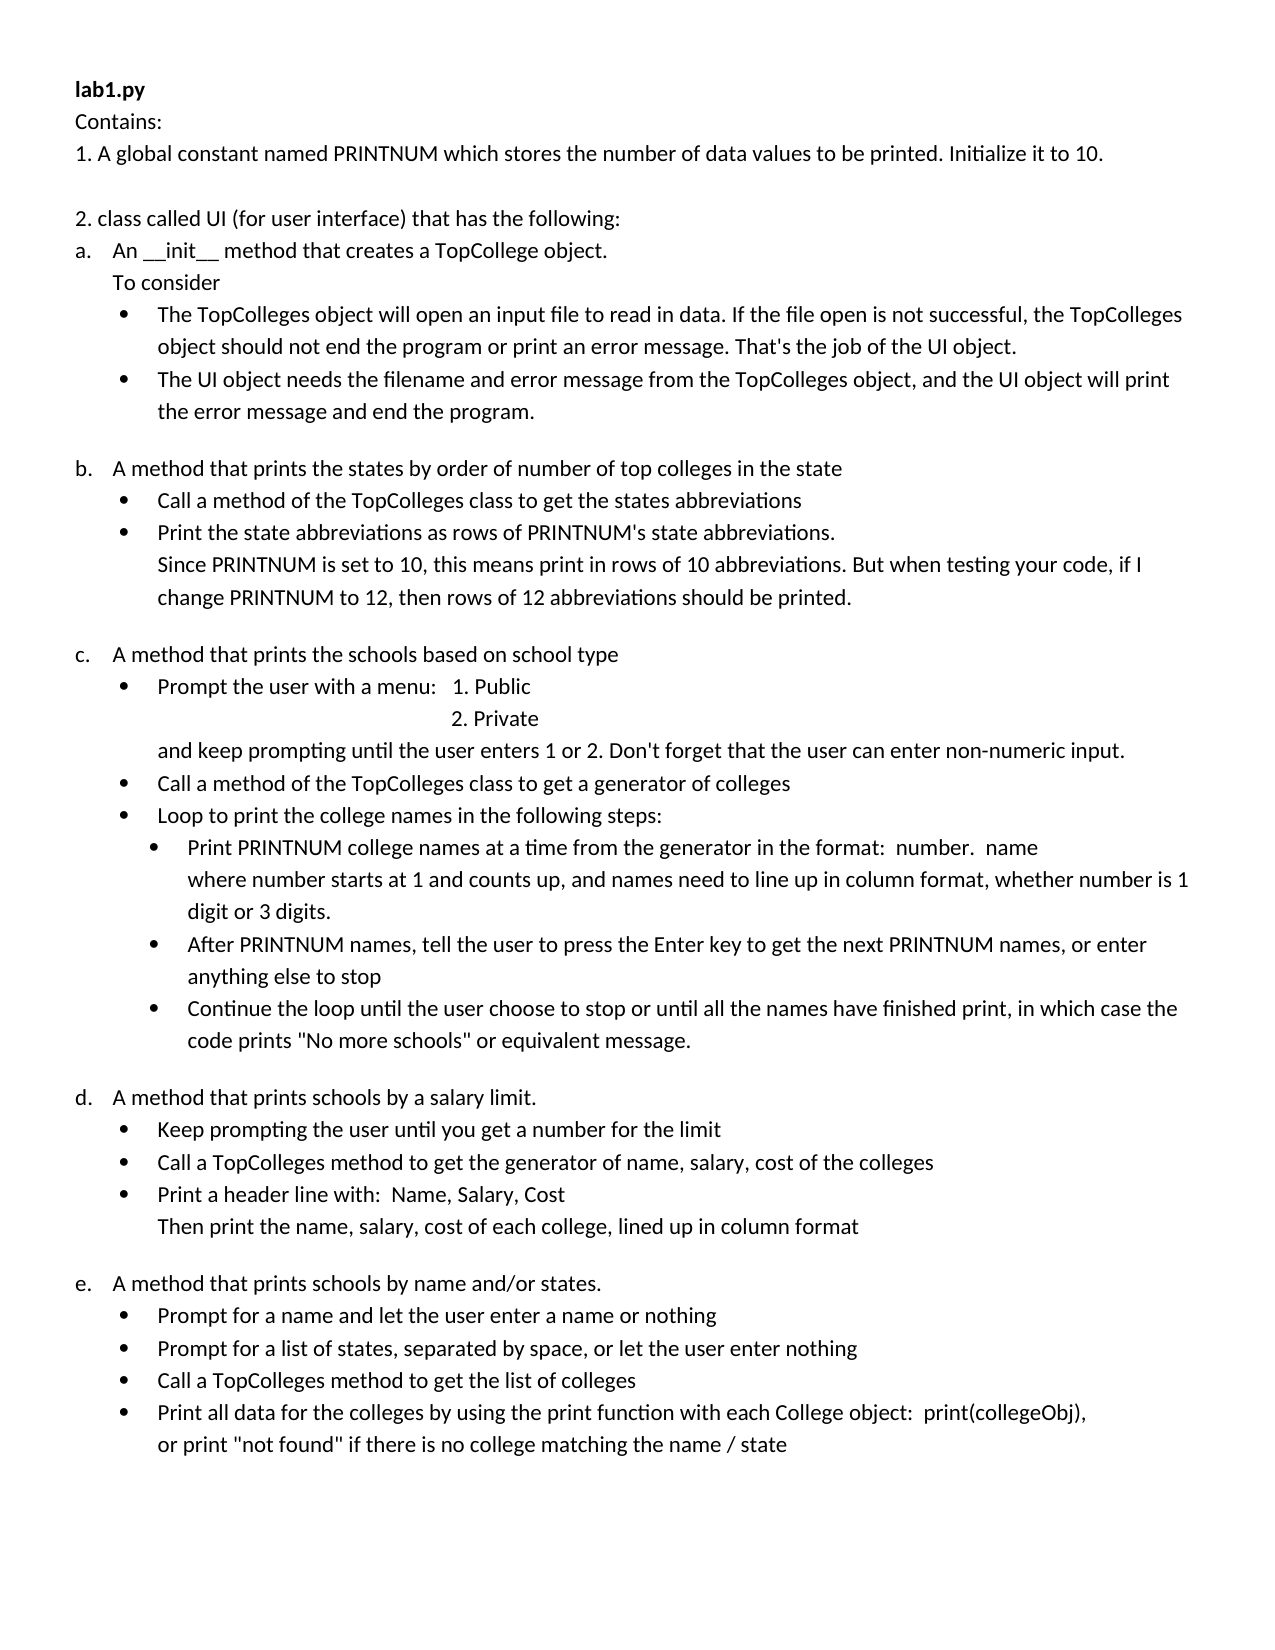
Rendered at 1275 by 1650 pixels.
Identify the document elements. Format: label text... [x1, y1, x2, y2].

list Loop to print the college names in the following steps: [120, 801, 1200, 829]
text Contains: [75, 107, 1200, 135]
list Keep prompting the user until you get a number for the limit [120, 1116, 1200, 1144]
list Print all data for the colleges by using the print function with each College object: print(collegeObj), or print "not found" if there is no college matching the name / state [120, 1398, 1200, 1458]
list Prompt the user with a menu: 1. Public 2. Private and keep prompting until the user enters 1 or 2. Don't forget that the user can enter non-numeric input. [120, 672, 1200, 764]
list A method that prints schools by name and/or states. [75, 1269, 1200, 1297]
list Prompt for a name and let the user enter a name or nothing [120, 1302, 1200, 1329]
list Then print the name, salary, cost of each college, lined up in column format [157, 1212, 1200, 1240]
list Call a TopColleges method to get the generator of name, salary, cost of the colleges [120, 1148, 1200, 1176]
list The TopColleges object will open an input file to read in data. If the file open is not successful, the TopColleges object should not end the program or print an error message. That's the job of the UI object. [120, 300, 1200, 361]
text lab1.py [75, 75, 1200, 103]
list A method that prints the states by order of number of top colleges in the state [75, 454, 1200, 482]
text 2. class called UI (for user interface) that has the following: [75, 204, 1200, 232]
list Print a header line with: Name, Salary, Cost [120, 1180, 1200, 1208]
list Call a method of the TopColleges class to get the states abbreviations [120, 486, 1200, 514]
list An __init__ method that creates a TopCollege object. To consider [75, 236, 1200, 296]
list Prompt for a list of states, separated by space, or let the user enter nothing [120, 1334, 1200, 1362]
list Print the state abbreviations as rows of PRINTNUM's state abbreviations. Since PRINTNUM is set to 10, this means print in rows of 10 abbreviations. But when testing your code, if I change PRINTNUM to 12, then rows of 12 abbreviations should be printed. [120, 518, 1200, 611]
list A method that prints the schools based on school type [75, 640, 1200, 668]
list After PRINTNUM names, tell the user to press the Enter key to get the next PRINTNUM names, or enter anything else to stop [150, 930, 1200, 990]
list Call a TopColleges method to get the list of colleges [120, 1366, 1200, 1394]
list Call a method of the TopColleges class to get a generator of colleges [120, 769, 1200, 797]
text 1. A global constant named PRINTNUM which stores the number of data values to be printed. Initialize it to 10. [75, 139, 1200, 167]
list Continue the loop until the user choose to stop or until all the names have finished print, in which case the code prints "No more schools" or equivalent message. [150, 994, 1200, 1054]
list The UI object needs the filename and error message from the TopColleges object, and the UI object will print the error message and end the program. [120, 365, 1200, 425]
list A method that prints schools by a salary limit. [75, 1083, 1200, 1111]
list Print PRINTNUM college names at a time from the generator in the format: number. name where number starts at 1 and counts up, and names need to line up in column format, whether number is 1 digit or 3 digits. [150, 833, 1200, 926]
